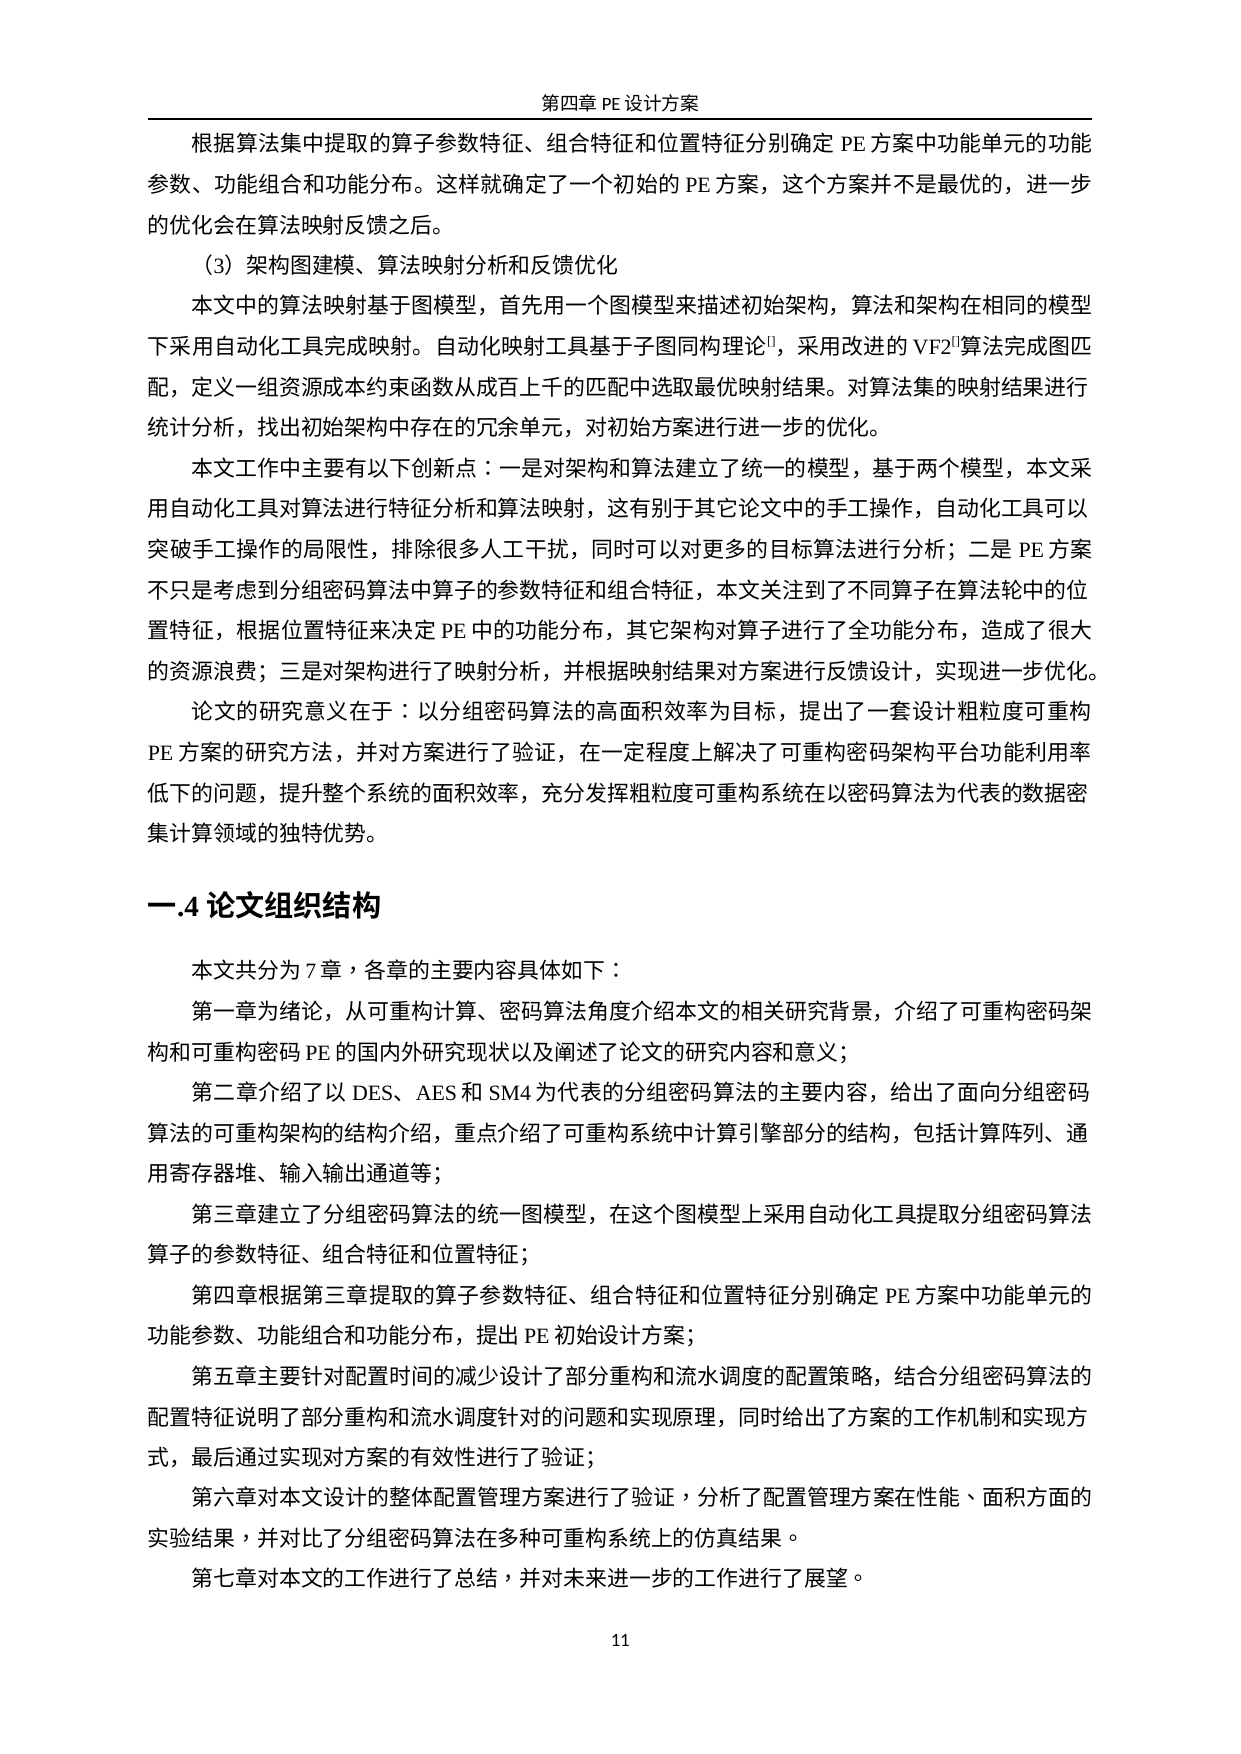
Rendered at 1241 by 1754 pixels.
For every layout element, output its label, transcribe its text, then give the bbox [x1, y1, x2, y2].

text 第六章对本文设计的整体配置管理方案进行了验证，分析了配置管理方案在性能、面积方面的实验结果，并对比了分组密码算法在多种可重构系统上的仿真结果。 [148, 1480, 1092, 1553]
list 论文组织结构 [148, 872, 1092, 937]
text 根据算法集中提取的算子参数特征、组合特征和位置特征分别确定PE方案中功能单元的功能参数、功能组合和功能分布。这样就确定了一个初始的PE方案，这个方案并不是最优的，进一步的优化会在算法映射反馈之后。 [148, 126, 1092, 240]
text 第一章为绪论，从可重构计算、密码算法角度介绍本文的相关研究背景，介绍了可重构密码架构和可重构密码PE的国内外研究现状以及阐述了论文的研究内容和意义； [148, 994, 1092, 1067]
text 本文工作中主要有以下创新点：一是对架构和算法建立了统一的模型，基于两个模型，本文采用自动化工具对算法进行特征分析和算法映射，这有别于其它论文中的手工操作，自动化工具可以突破手工操作的局限性，排除很多人工干扰，同时可以对更多的目标算法进行分析；二是PE方案不只是考虑到分组密码算法中算子的参数特征和组合特征，本文关注到了不同算子在算法轮中的位置特征，根据位置特征来决定PE中的功能分布，其它架构对算子进行了全功能分布，造成了很大的资源浪费；三是对架构进行了映射分析，并根据映射结果对方案进行反馈设计，实现进一步优化。 [148, 450, 1092, 686]
text 第五章主要针对配置时间的减少设计了部分重构和流水调度的配置策略，结合分组密码算法的配置特征说明了部分重构和流水调度针对的问题和实现原理，同时给出了方案的工作机制和实现方式，最后通过实现对方案的有效性进行了验证； [148, 1358, 1092, 1472]
text 第二章介绍了以DES、AES和SM4为代表的分组密码算法的主要内容，给出了面向分组密码算法的可重构架构的结构介绍，重点介绍了可重构系统中计算引擎部分的结构，包括计算阵列、通用寄存器堆、输入输出通道等； [148, 1075, 1092, 1188]
text 本文共分为7章，各章的主要内容具体如下： [148, 954, 1092, 986]
text 第三章建立了分组密码算法的统一图模型，在这个图模型上采用自动化工具提取分组密码算法算子的参数特征、组合特征和位置特征； [148, 1196, 1092, 1269]
text 论文的研究意义在于：以分组密码算法的高面积效率为目标，提出了一套设计粗粒度可重构PE方案的研究方法，并对方案进行了验证，在一定程度上解决了可重构密码架构平台功能利用率低下的问题，提升整个系统的面积效率，充分发挥粗粒度可重构系统在以密码算法为代表的数据密集计算领域的独特优势。 [148, 694, 1092, 848]
text 第七章对本文的工作进行了总结，并对未来进一步的工作进行了展望。 [148, 1561, 1092, 1594]
text （3）架构图建模、算法映射分析和反馈优化 [148, 248, 1092, 280]
text 第四章根据第三章提取的算子参数特征、组合特征和位置特征分别确定PE方案中功能单元的功能参数、功能组合和功能分布，提出PE初始设计方案； [148, 1277, 1092, 1351]
text 本文中的算法映射基于图模型，首先用一个图模型来描述初始架构，算法和架构在相同的模型下采用自动化工具完成映射。自动化映射工具基于子图同构理论[]，采用改进的VF2[]算法完成图匹配，定义一组资源成本约束函数从成百上千的匹配中选取最优映射结果。对算法集的映射结果进行统计分析，找出初始架构中存在的冗余单元，对初始方案进行进一步的优化。 [148, 288, 1092, 442]
